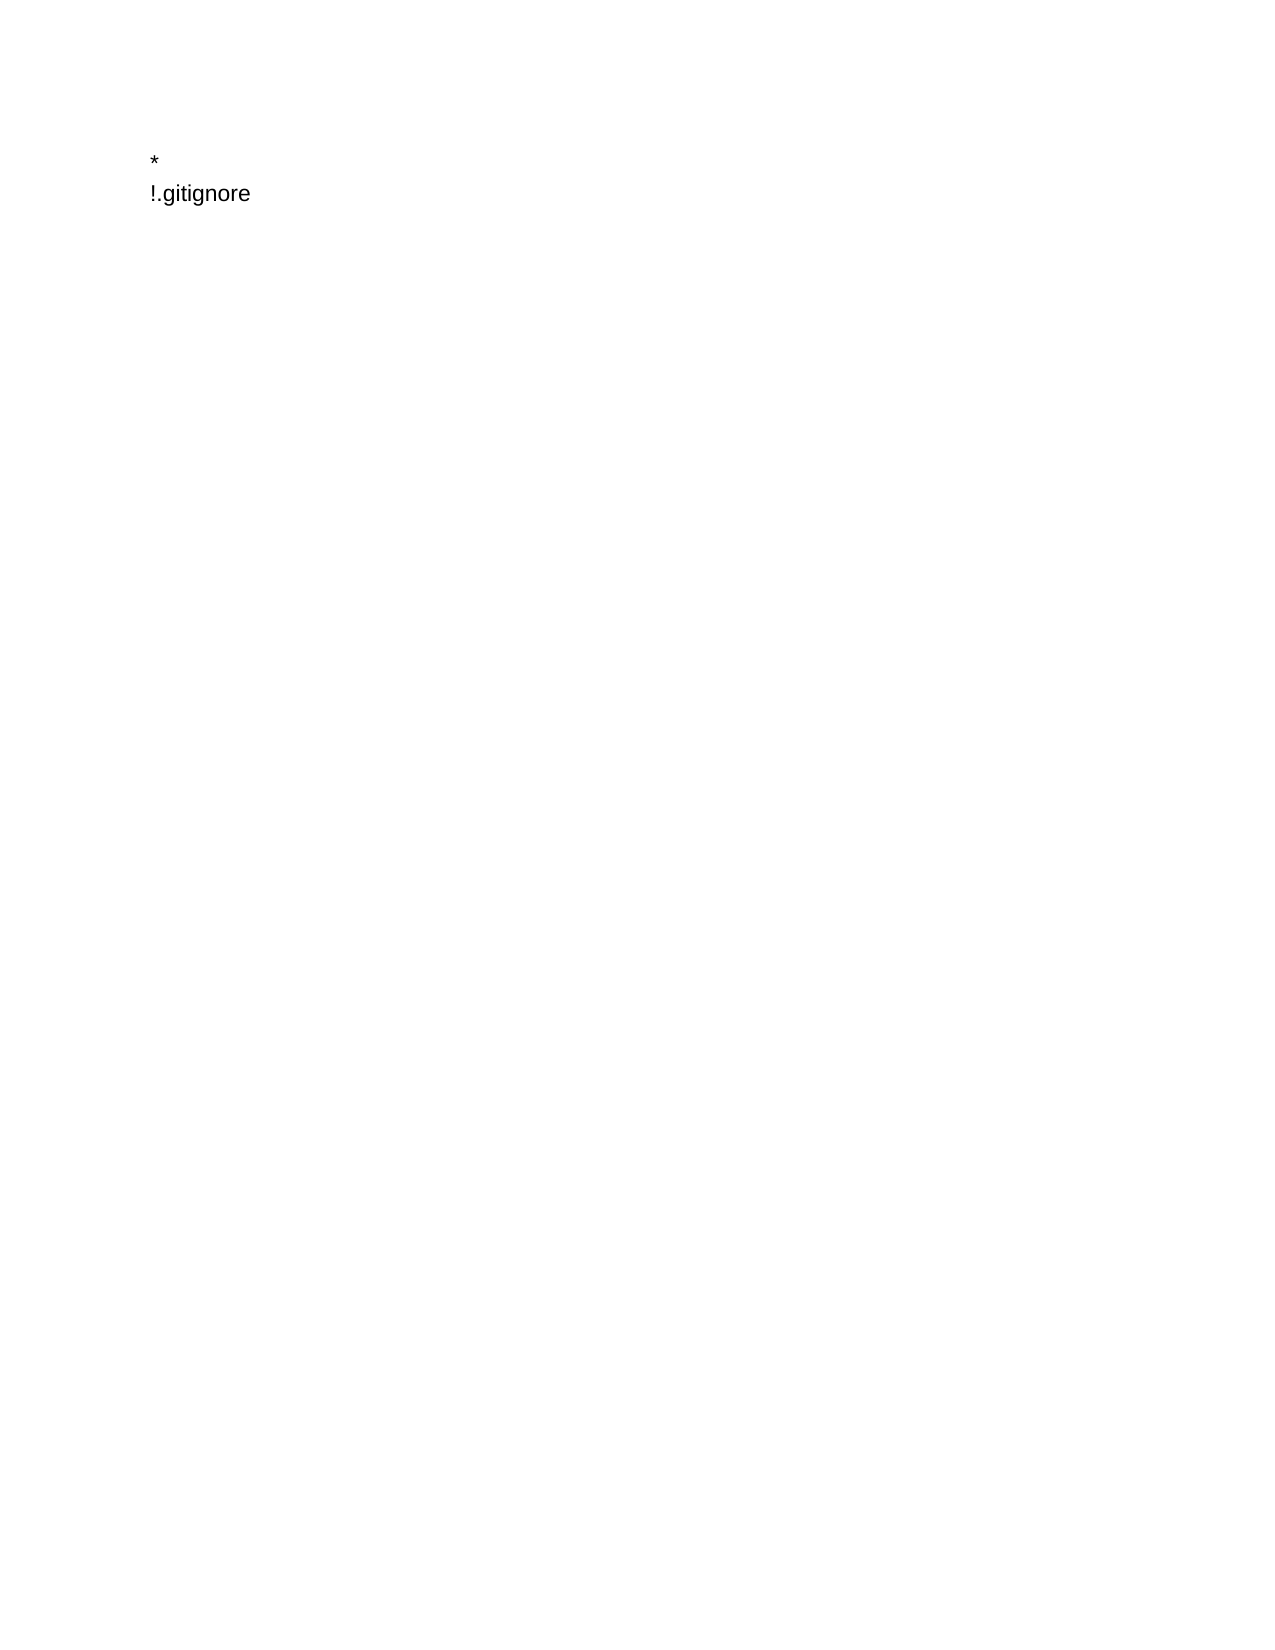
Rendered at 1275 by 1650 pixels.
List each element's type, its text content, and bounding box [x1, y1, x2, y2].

text !.gitignore [150, 180, 1125, 207]
text * [150, 150, 1125, 176]
